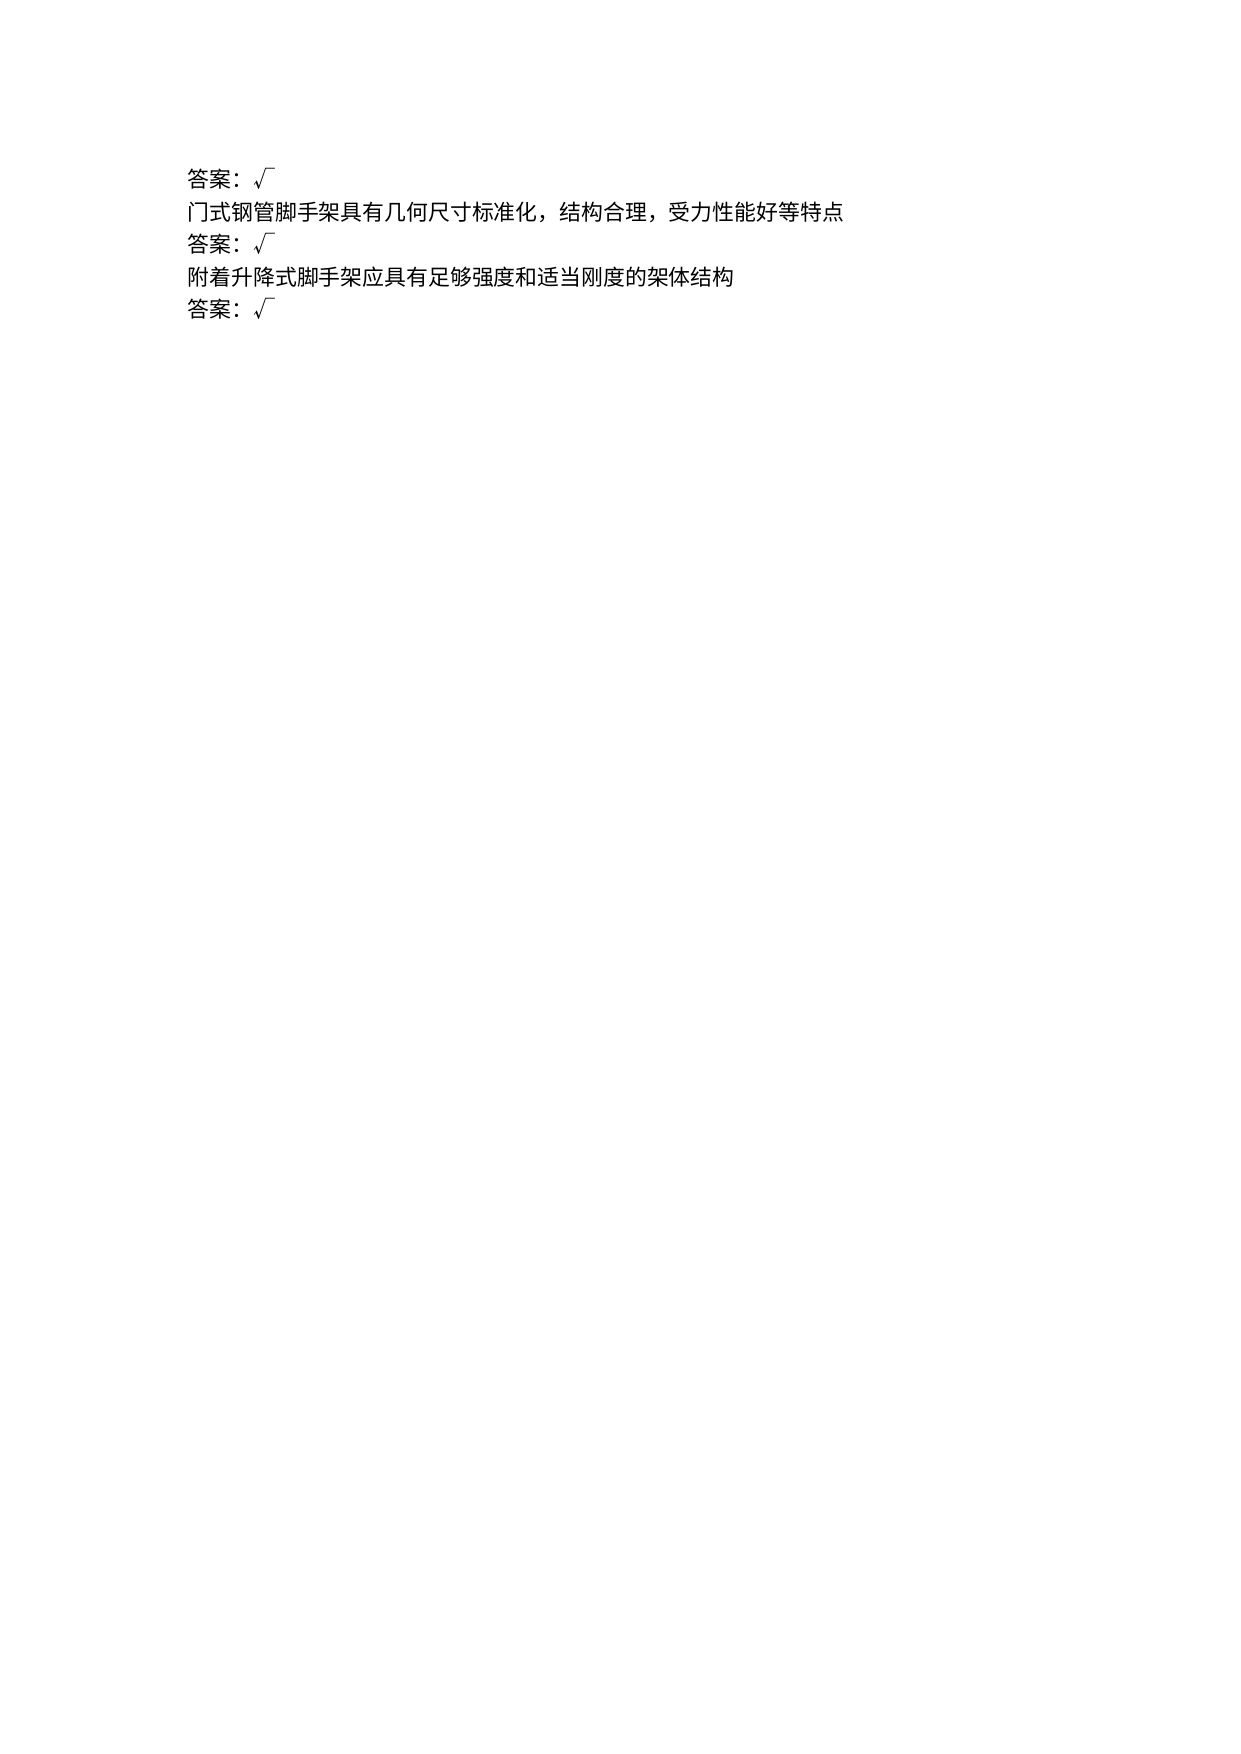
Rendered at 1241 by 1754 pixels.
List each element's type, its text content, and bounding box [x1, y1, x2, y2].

text 门式钢管脚手架具有几何尺寸标准化，结构合理，受力性能好等特点 [187, 194, 1053, 227]
text 答案：√ [187, 227, 1053, 259]
text 附着升降式脚手架应具有足够强度和适当刚度的架体结构 [187, 259, 1053, 292]
text 答案：√ [187, 292, 1053, 324]
text 答案：√ [187, 162, 1053, 194]
